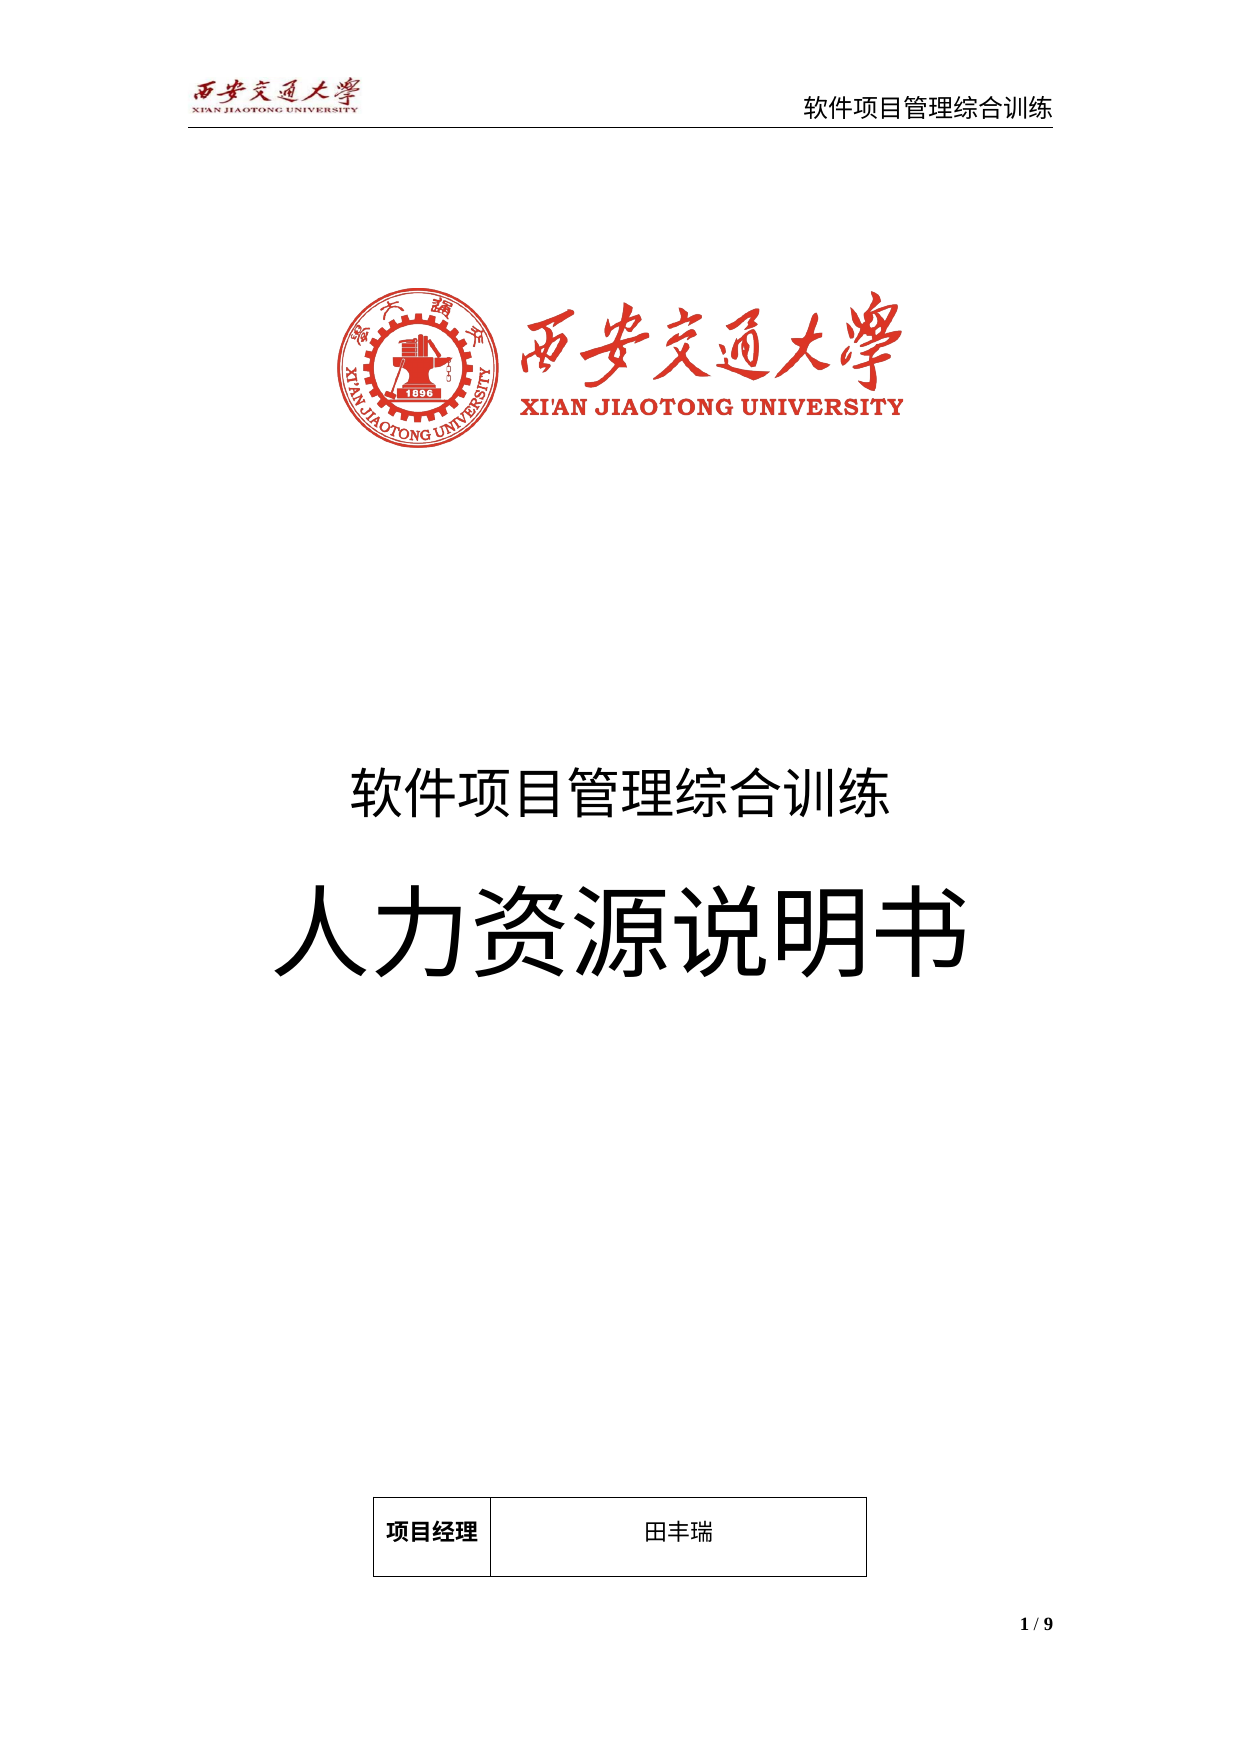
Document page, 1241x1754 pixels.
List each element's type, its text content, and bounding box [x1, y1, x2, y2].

picture [187, 77, 363, 114]
text 人力资源说明书 [187, 844, 1053, 1007]
text 软件项目管理综合训练 [187, 741, 1053, 838]
table_header 田丰瑞 [491, 1498, 866, 1576]
table_header 项目经理 [374, 1498, 490, 1576]
picture [337, 288, 904, 448]
